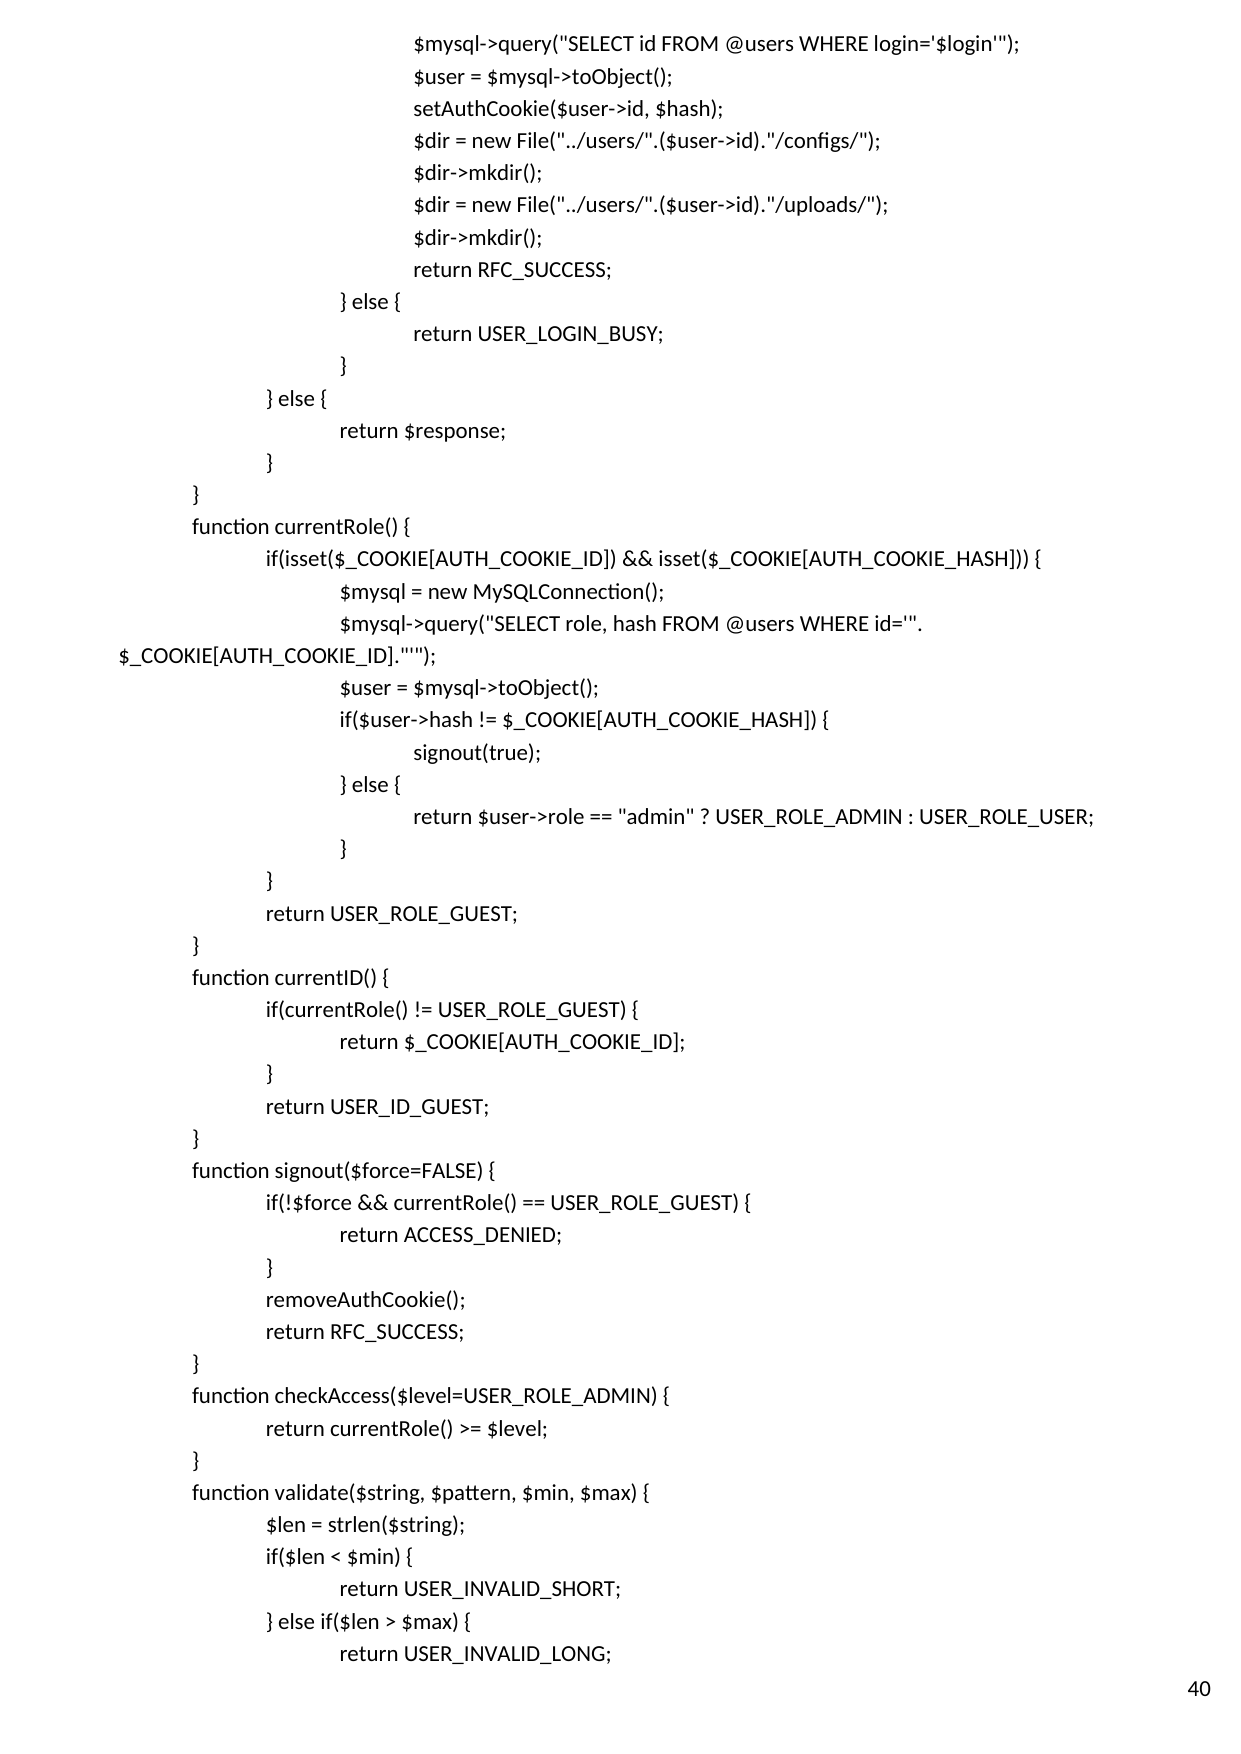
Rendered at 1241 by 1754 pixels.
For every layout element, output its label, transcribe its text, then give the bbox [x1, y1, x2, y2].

text } [118, 1446, 1211, 1474]
text if(isset($_COOKIE[AUTH_COOKIE_ID]) && isset($_COOKIE[AUTH_COOKIE_HASH])) { [118, 544, 1211, 573]
text function checkAccess($level=USER_ROLE_ADMIN) { [118, 1381, 1211, 1409]
text } [118, 834, 1211, 862]
text } [118, 931, 1211, 959]
text } else { [118, 384, 1211, 412]
text $dir->mkdir(); [118, 223, 1211, 251]
text $mysql->query("SELECT id FROM @users WHERE login='$login'"); [118, 29, 1211, 58]
text $len = strlen($string); [118, 1510, 1211, 1538]
text return USER_LOGIN_BUSY; [118, 319, 1211, 347]
text } else { [118, 287, 1211, 315]
text $mysql = new MySQLConnection(); [118, 577, 1211, 605]
text } [118, 1253, 1211, 1281]
text function validate($string, $pattern, $min, $max) { [118, 1478, 1211, 1506]
text return USER_ROLE_GUEST; [118, 899, 1211, 927]
text if($len < $min) { [118, 1542, 1211, 1570]
text return $user->role == "admin" ? USER_ROLE_ADMIN : USER_ROLE_USER; [118, 802, 1211, 830]
text return USER_INVALID_LONG; [118, 1639, 1211, 1667]
text return $_COOKIE[AUTH_COOKIE_ID]; [118, 1027, 1211, 1055]
text $mysql->query("SELECT role, hash FROM @users WHERE id='".$_COOKIE[AUTH_COOKIE_ID]."'"); [118, 609, 1211, 669]
text } [118, 351, 1211, 379]
text } [118, 1059, 1211, 1088]
text signout(true); [118, 738, 1211, 766]
text return RFC_SUCCESS; [118, 1317, 1211, 1345]
text return ACCESS_DENIED; [118, 1221, 1211, 1248]
text function currentID() { [118, 963, 1211, 991]
text } [118, 1349, 1211, 1377]
text function currentRole() { [118, 512, 1211, 540]
text removeAuthCookie(); [118, 1285, 1211, 1313]
text } else { [118, 770, 1211, 798]
text $user = $mysql->toObject(); [118, 62, 1211, 90]
text return USER_ID_GUEST; [118, 1092, 1211, 1120]
text $dir = new File("../users/".($user->id)."/uploads/"); [118, 191, 1211, 218]
text setAuthCookie($user->id, $hash); [118, 94, 1211, 122]
text function signout($force=FALSE) { [118, 1156, 1211, 1184]
text if(currentRole() != USER_ROLE_GUEST) { [118, 995, 1211, 1023]
text $user = $mysql->toObject(); [118, 673, 1211, 701]
text return USER_INVALID_SHORT; [118, 1574, 1211, 1603]
text } [118, 448, 1211, 476]
text } [118, 1124, 1211, 1152]
text } [118, 480, 1211, 508]
text if(!$force && currentRole() == USER_ROLE_GUEST) { [118, 1188, 1211, 1216]
text return currentRole() >= $level; [118, 1414, 1211, 1442]
text return RFC_SUCCESS; [118, 255, 1211, 283]
text } [118, 866, 1211, 894]
text } else if($len > $max) { [118, 1607, 1211, 1635]
text return $response; [118, 416, 1211, 444]
text $dir->mkdir(); [118, 158, 1211, 186]
text if($user->hash != $_COOKIE[AUTH_COOKIE_HASH]) { [118, 706, 1211, 733]
text $dir = new File("../users/".($user->id)."/configs/"); [118, 126, 1211, 154]
